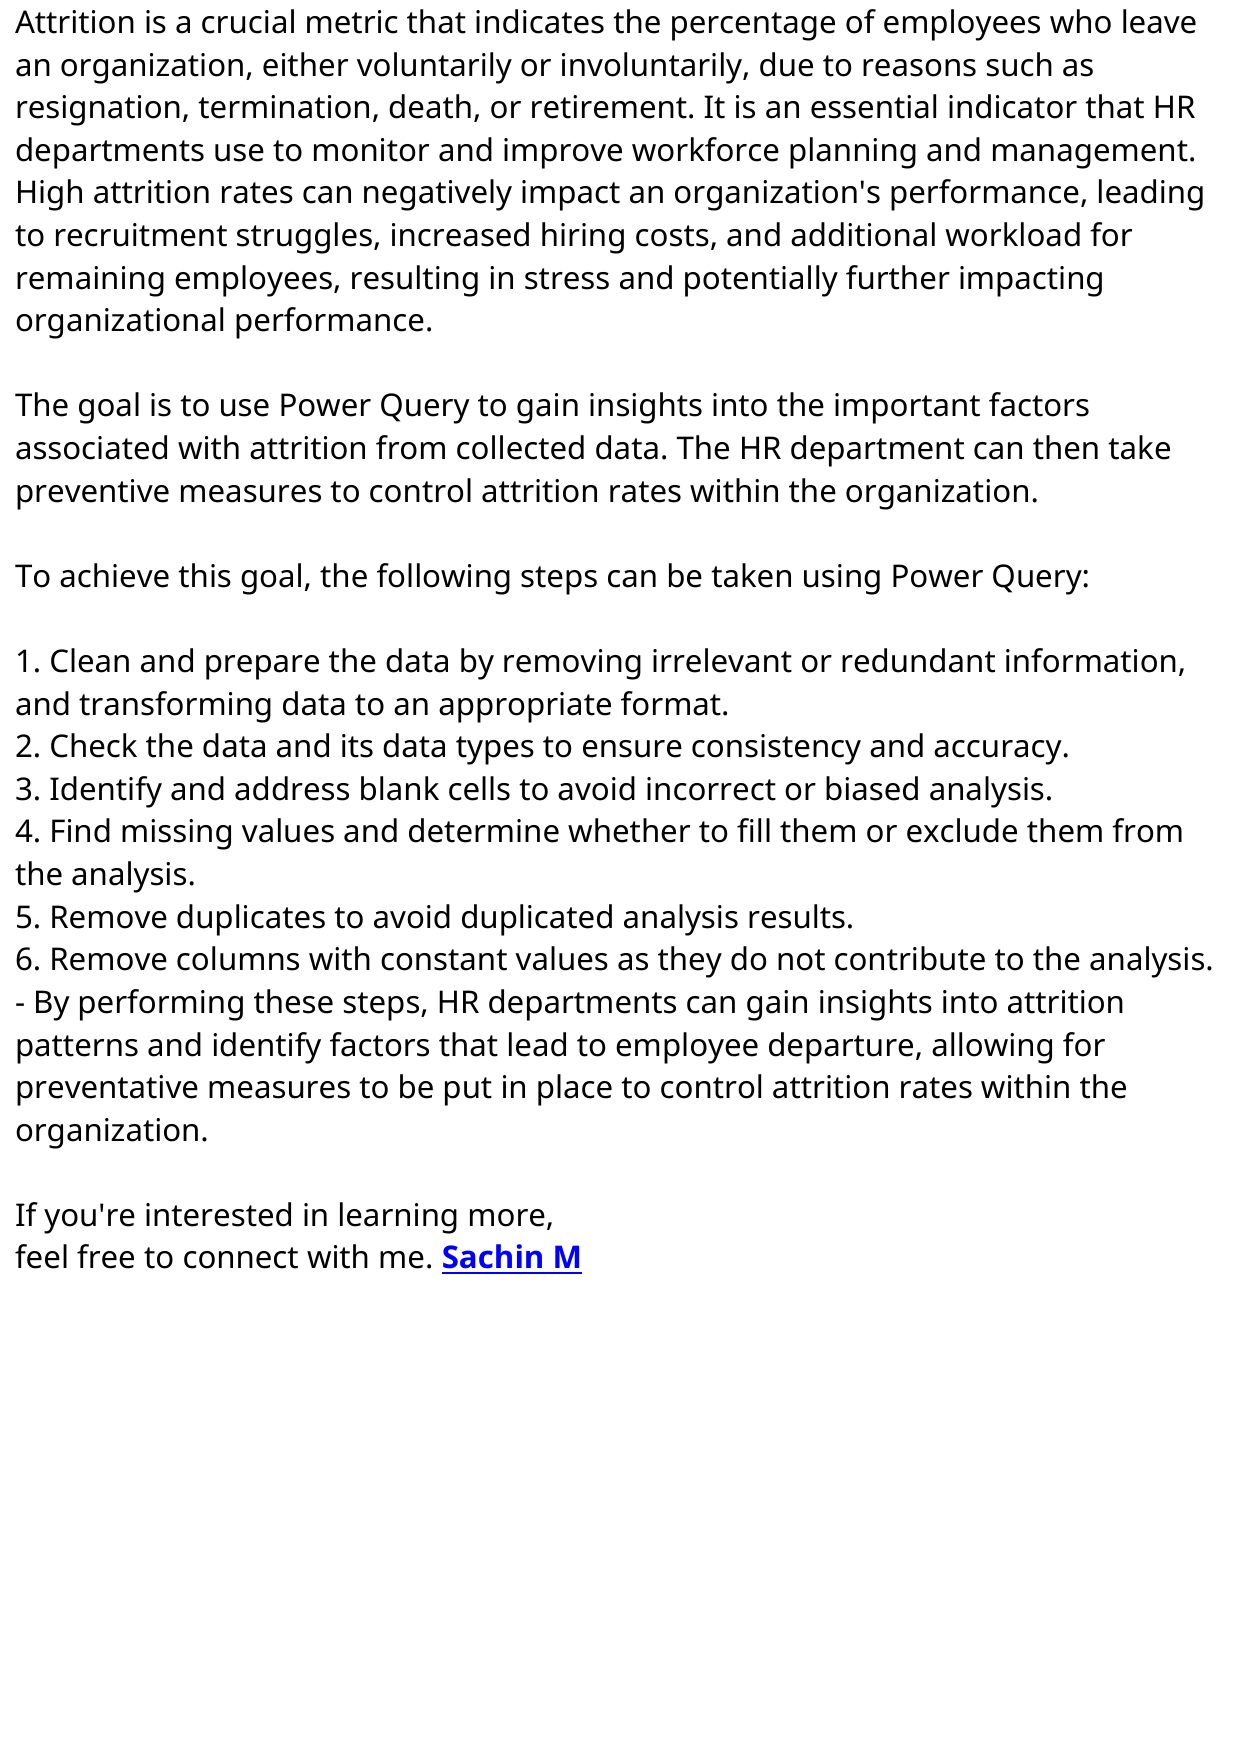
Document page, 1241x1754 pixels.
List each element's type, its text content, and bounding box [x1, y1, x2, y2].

text The goal is to use Power Query to gain insights into the important factors associated with attrition from collected data. The HR department can then take preventive measures to control attrition rates within the organization. [15, 383, 1226, 511]
text 4. Find missing values and determine whether to fill them or exclude them from the analysis. [15, 809, 1226, 895]
text feel free to connect with me. Sachin M [15, 1236, 1226, 1278]
text 3. Identify and address blank cells to avoid incorrect or biased analysis. [15, 767, 1226, 809]
text If you're interested in learning more, [15, 1193, 1226, 1236]
text 5. Remove duplicates to avoid duplicated analysis results. [15, 895, 1226, 937]
text 2. Check the data and its data types to ensure consistency and accuracy. [15, 724, 1226, 767]
text To achieve this goal, the following steps can be taken using Power Query: [15, 554, 1226, 596]
text 6. Remove columns with constant values as they do not contribute to the analysis. [15, 937, 1226, 980]
text Attrition is a crucial metric that indicates the percentage of employees who leave an organization, either voluntarily or involuntarily, due to reasons such as resignation, termination, death, or retirement. It is an essential indicator that HR departments use to monitor and improve workforce planning and management. High attrition rates can negatively impact an organization's performance, leading to recruitment struggles, increased hiring costs, and additional workload for remaining employees, resulting in stress and potentially further impacting organizational performance. [15, 0, 1226, 341]
text 1. Clean and prepare the data by removing irrelevant or redundant information, and transforming data to an appropriate format. [15, 639, 1226, 724]
text - By performing these steps, HR departments can gain insights into attrition patterns and identify factors that lead to employee departure, allowing for preventative measures to be put in place to control attrition rates within the organization. [15, 980, 1226, 1150]
